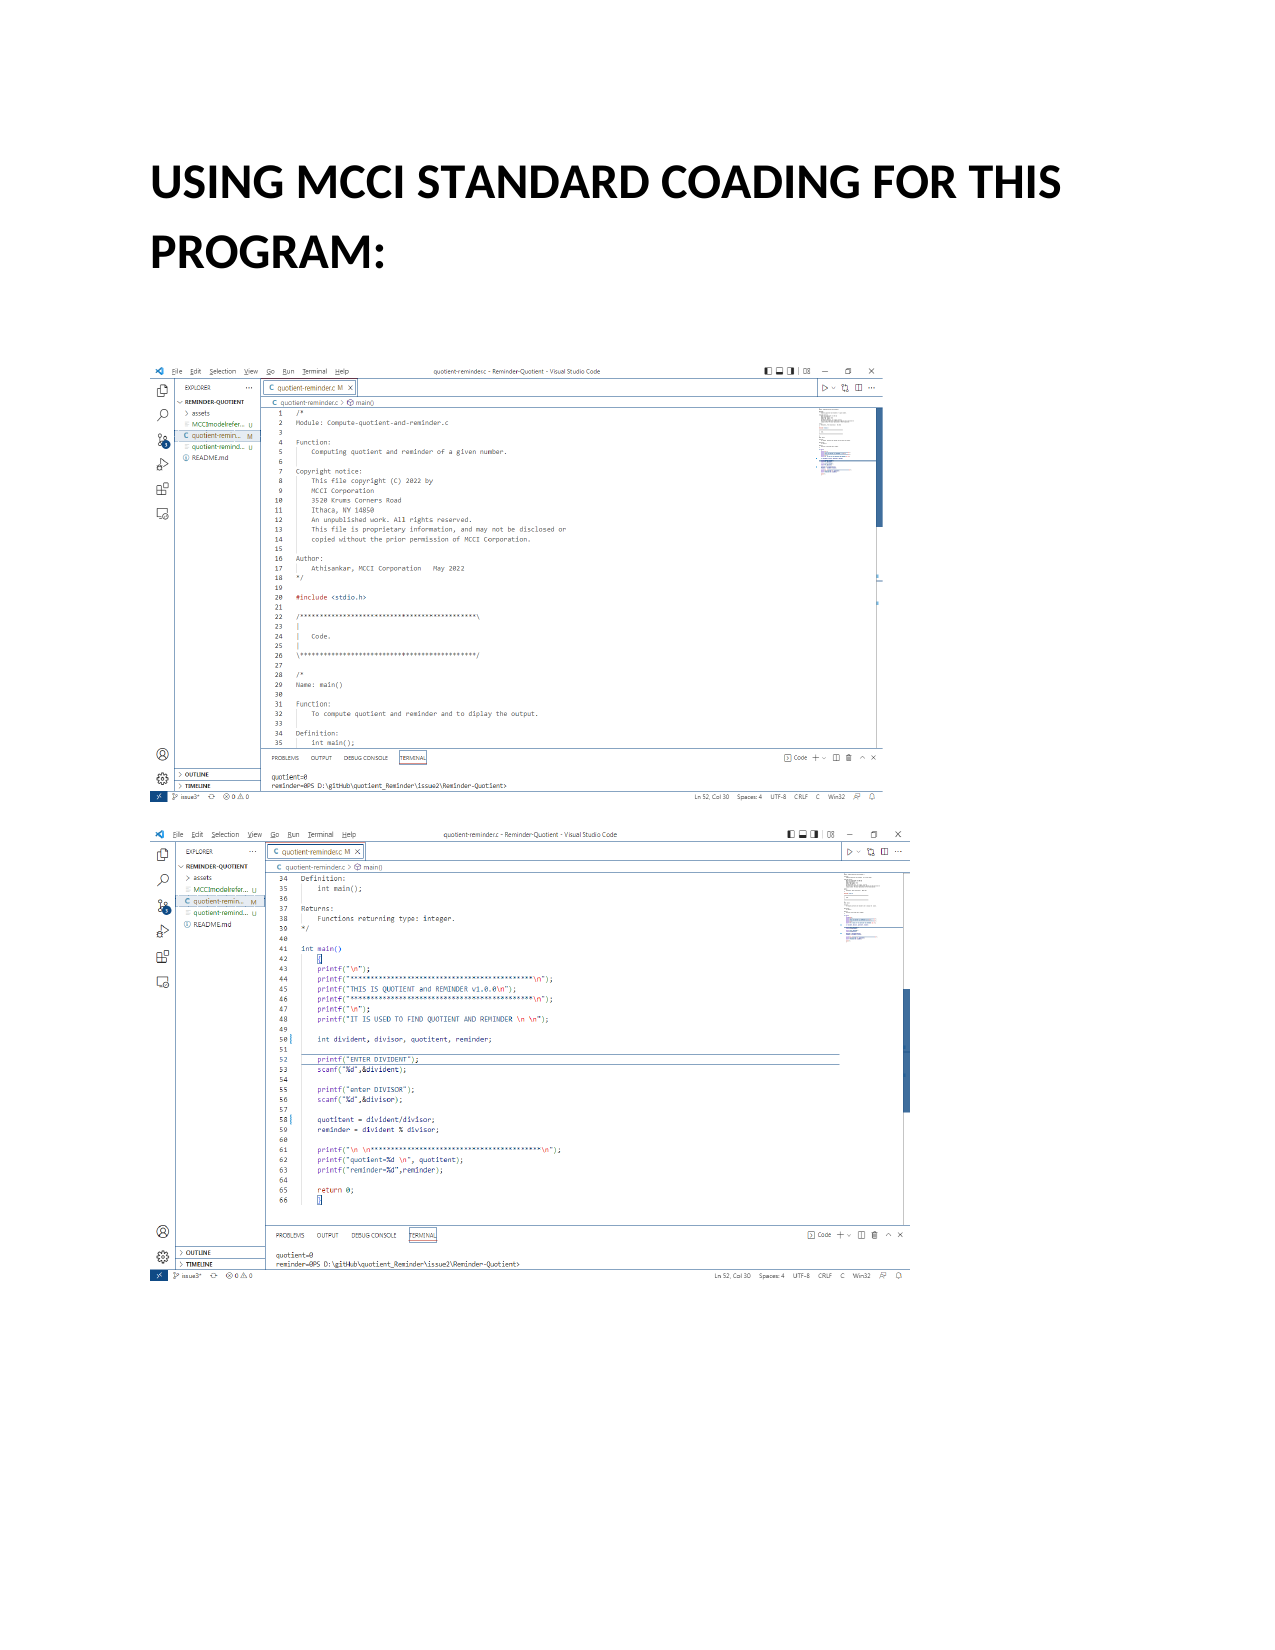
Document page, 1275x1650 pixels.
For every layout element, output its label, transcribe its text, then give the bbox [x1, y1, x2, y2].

picture [150, 364, 883, 802]
picture [150, 826, 910, 1281]
text USING MCCI STANDARD COADING FOR THIS PROGRAM: [150, 150, 1125, 281]
